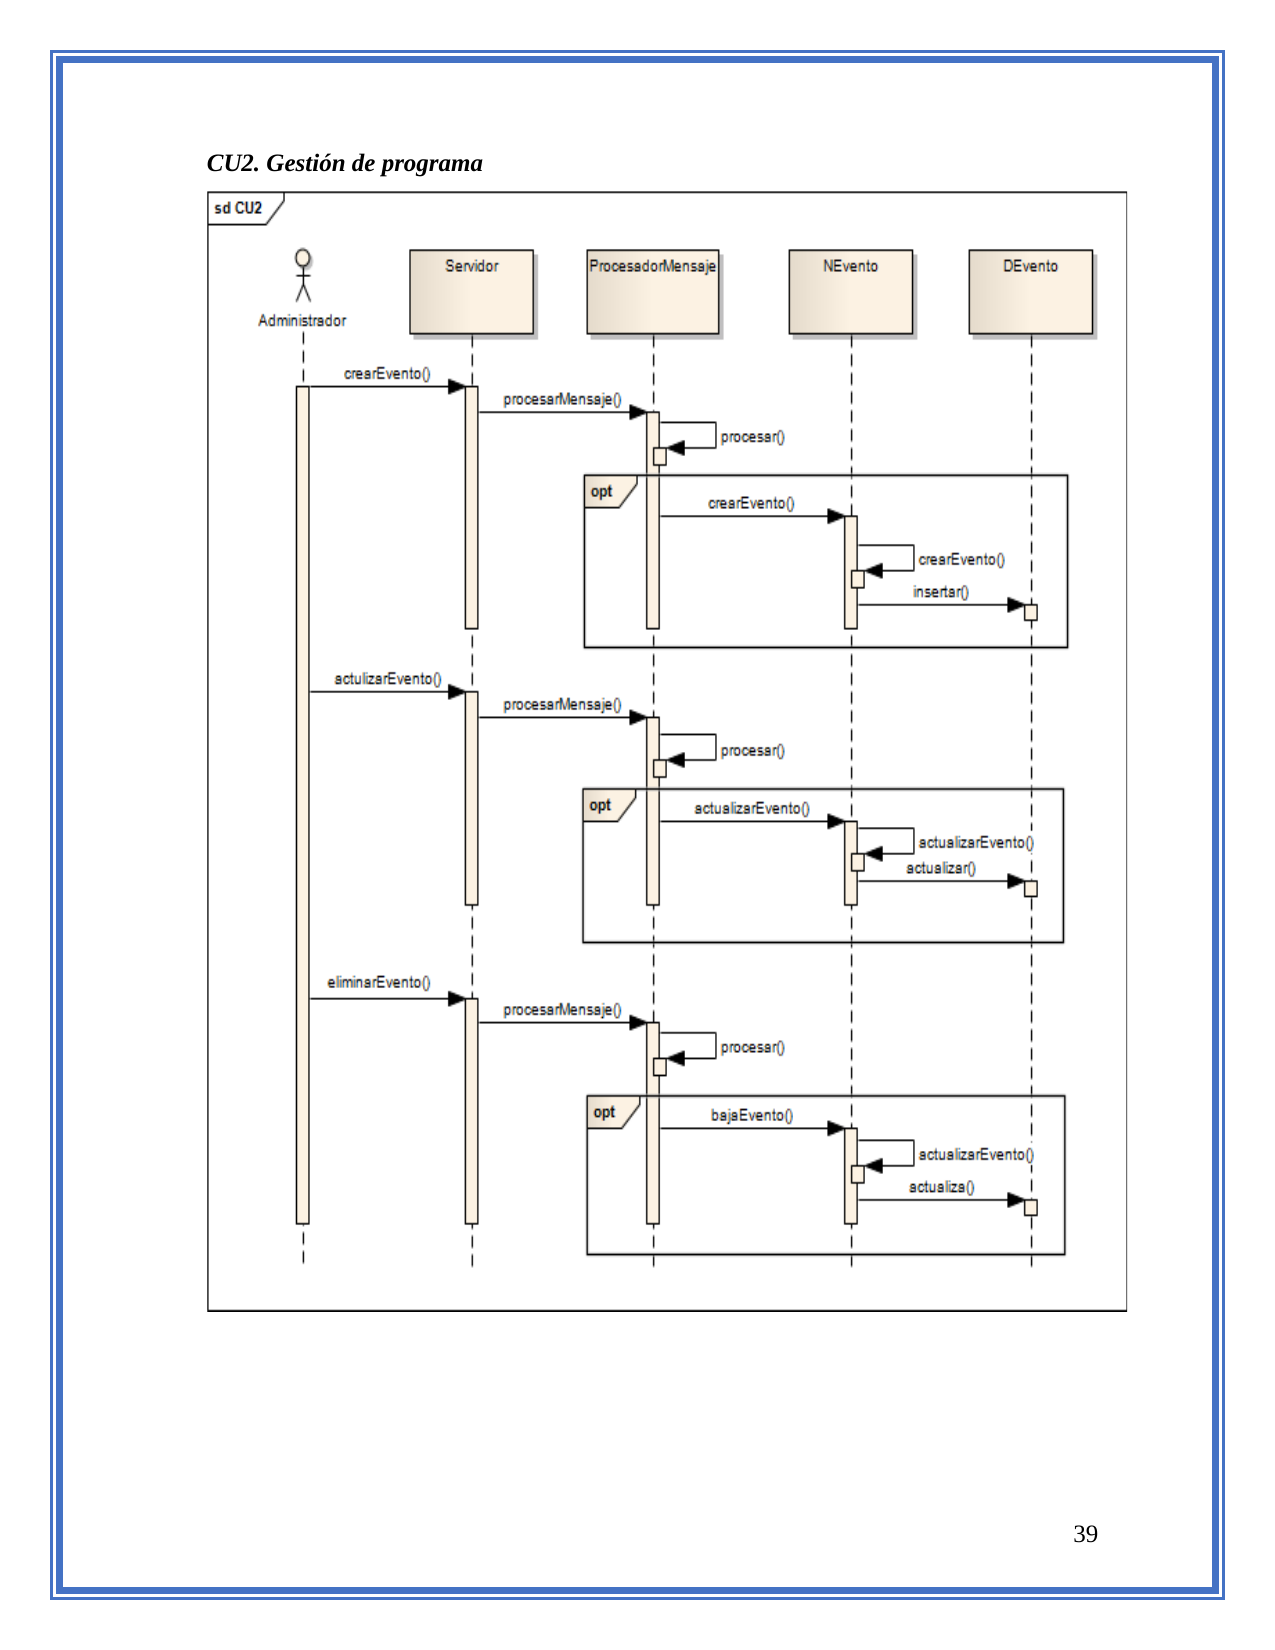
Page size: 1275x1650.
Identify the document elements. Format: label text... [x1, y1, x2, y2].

subtitle CU2. Gestión de programa [177, 148, 1098, 176]
picture [206, 190, 1128, 1312]
